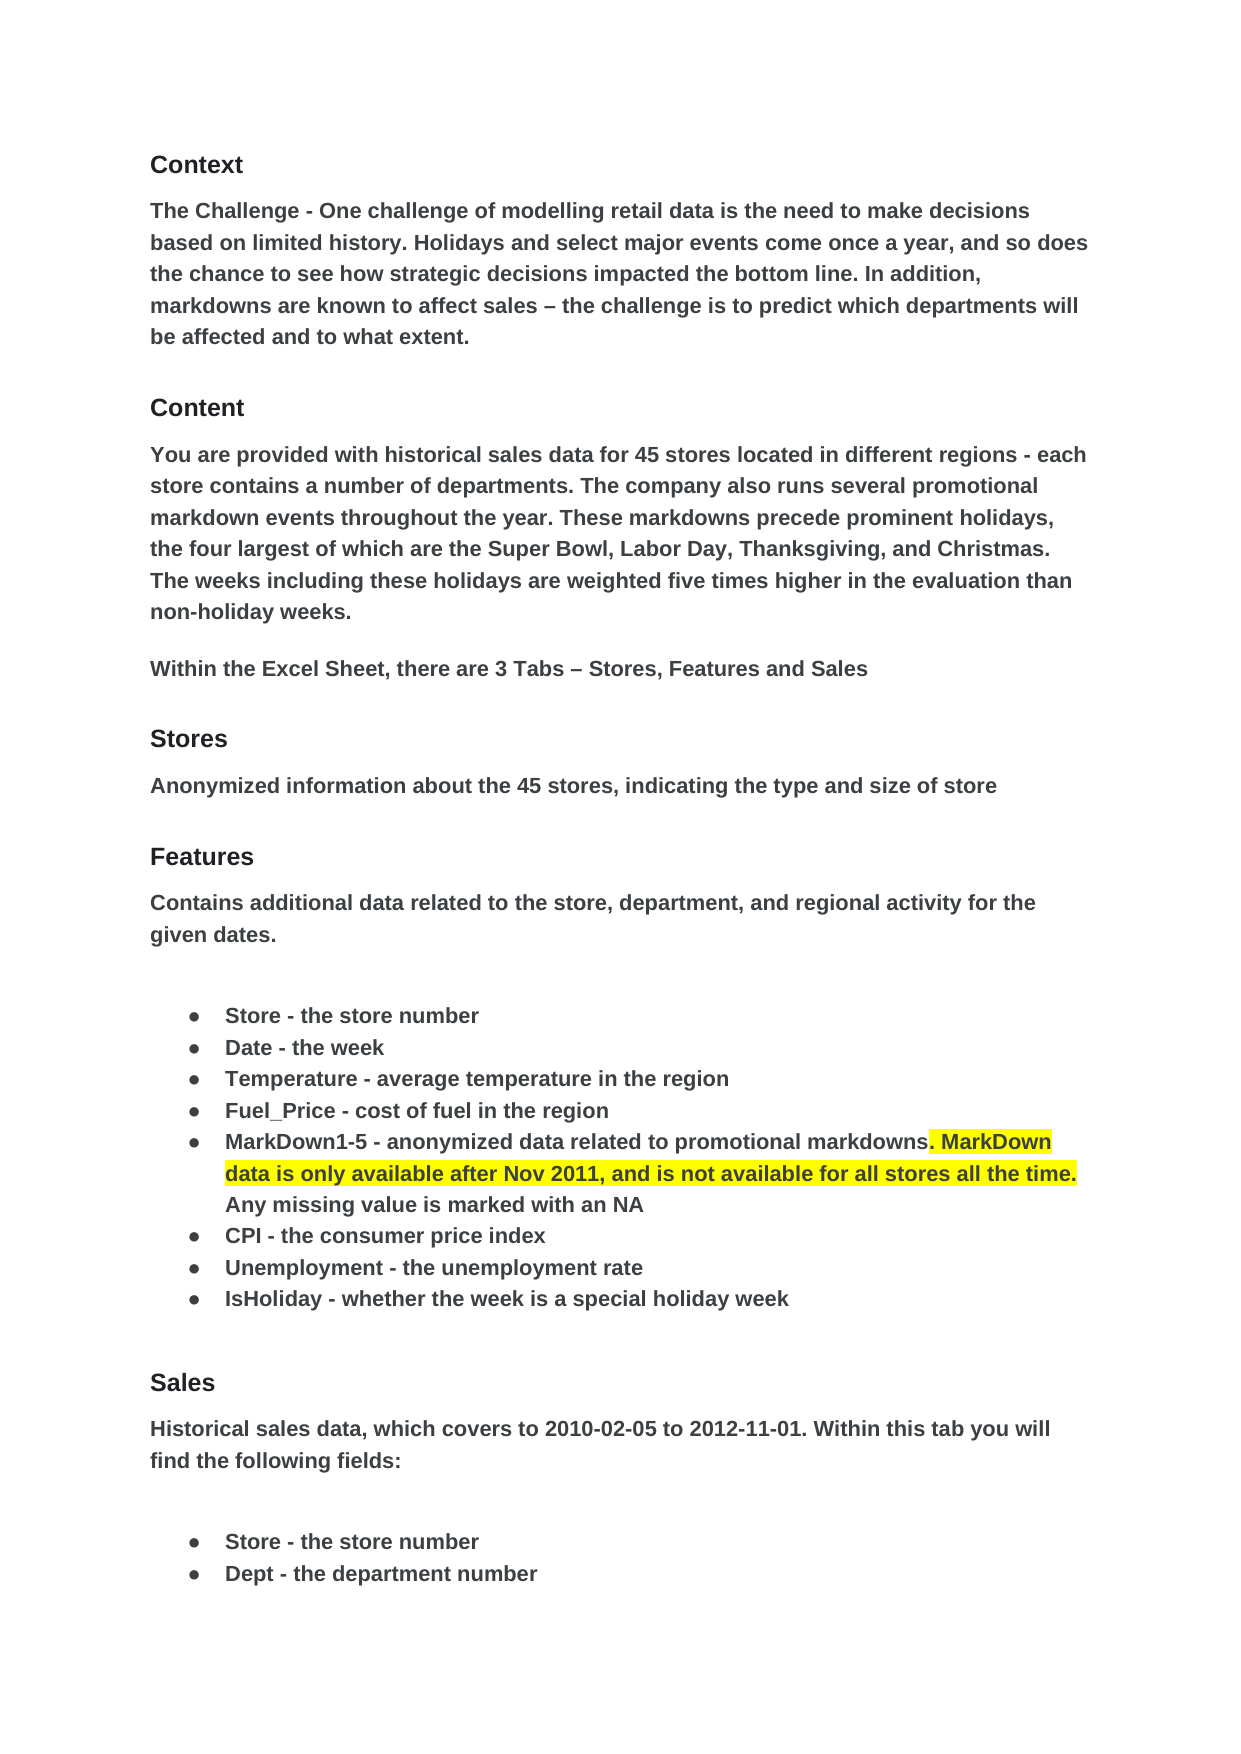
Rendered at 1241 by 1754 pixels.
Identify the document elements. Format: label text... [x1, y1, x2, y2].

subtitle You are provided with historical sales data for 45 stores located in different regions - each store contains a number of departments. The company also runs several promotional markdown events throughout the year. These markdowns precede prominent holidays, the four largest of which are the Super Bowl, Labor Day, Thanksgiving, and Christmas. The weeks including these holidays are weighted five times higher in the evaluation than non-holiday weeks. [150, 442, 1090, 624]
subtitle Dept - the department number [187, 1561, 1090, 1586]
subtitle Contains additional data related to the store, department, and regional activity for the given dates. [150, 890, 1090, 947]
subtitle Historical sales data, which covers to 2010-02-05 to 2012-11-01. Within this tab you will find the following fields: [150, 1416, 1090, 1473]
subtitle Anonymized information about the 45 stores, indicating the type and size of store [150, 773, 1090, 798]
subtitle The Challenge - One challenge of modelling retail data is the need to make decisions based on limited history. Holidays and select major events come once a year, and so does the chance to see how strategic decisions impacted the bottom line. In addition, markdowns are known to affect sales – the challenge is to predict which departments will be affected and to what extent. [150, 198, 1090, 349]
subtitle Fuel_Price - cost of fuel in the region [187, 1097, 1090, 1123]
subtitle Sales [150, 1368, 1090, 1396]
subtitle Date - the week [187, 1034, 1090, 1060]
subtitle Features [150, 842, 1090, 871]
subtitle Stores [150, 724, 1090, 753]
subtitle CPI - the consumer price index [187, 1223, 1090, 1248]
subtitle Store - the store number [187, 1003, 1090, 1028]
subtitle Content [150, 393, 1090, 422]
subtitle IsHoliday - whether the week is a special holiday week [187, 1286, 1090, 1311]
subtitle Unemployment - the unemployment rate [187, 1255, 1090, 1280]
subtitle MarkDown1-5 - anonymized data related to promotional markdowns. MarkDown data is only available after Nov 2011, and is not available for all stores all the time. Any missing value is marked with an NA [187, 1129, 1090, 1217]
subtitle Context [150, 150, 1090, 179]
subtitle Within the Excel Sheet, there are 3 Tabs – Stores, Features and Sales [150, 655, 1090, 681]
subtitle Temperature - average temperature in the region [187, 1066, 1090, 1091]
subtitle Store - the store number [187, 1529, 1090, 1554]
